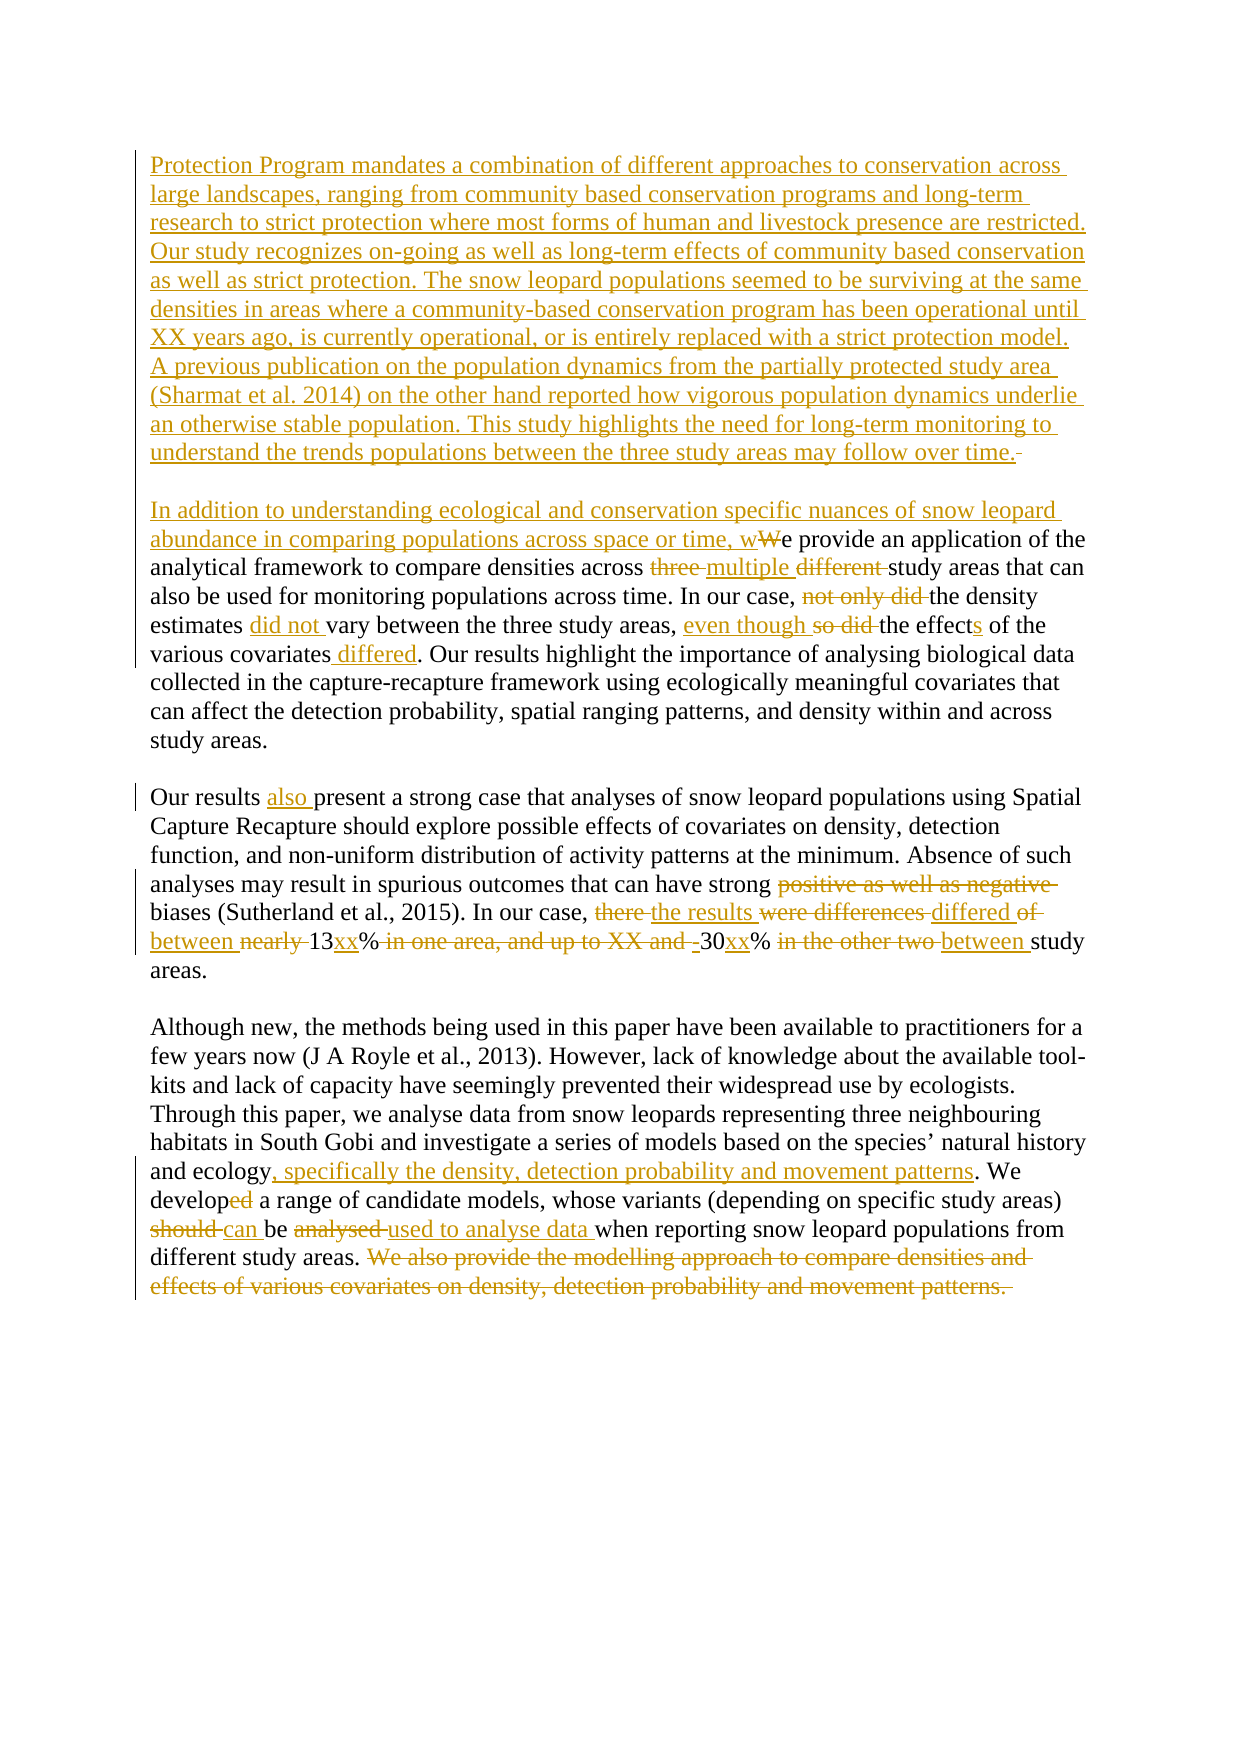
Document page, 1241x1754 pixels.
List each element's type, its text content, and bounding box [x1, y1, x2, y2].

text e provide an application of the analytical framework to compare densities across study areas that can also be used for monitoring populations across time. In our case, the density estimates vary between the three study areas, the effect of the various covariates. Our results highlight the importance of analysing biological data collected in the capture-recapture framework using ecologically meaningful covariates that can affect the detection probability, spatial ranging patterns, and density within and across study areas. [150, 495, 1090, 754]
text Although new, the methods being used in this paper have been available to practitioners for a few years now (J A Royle et al., 2013). However, lack of knowledge about the available tool-kits and lack of capacity have seemingly prevented their widespread use by ecologists. Through this paper, we analyse data from snow leopards representing three neighbouring habitats in South Gobi and investigate a series of models based on the species’ natural history and ecology. We develop a range of candidate models, whose variants (depending on specific study areas) be when reporting snow leopard populations from different study areas. [150, 1012, 1090, 1300]
text Our results present a strong case that analyses of snow leopard populations using Spatial Capture Recapture should explore possible effects of covariates on density, detection function, and non-uniform distribution of activity patterns at the minimum. Absence of such analyses may result in spurious outcomes that can have strong biases (Sutherland et al., 2015). In our case, 13%30% study areas. [150, 782, 1090, 984]
